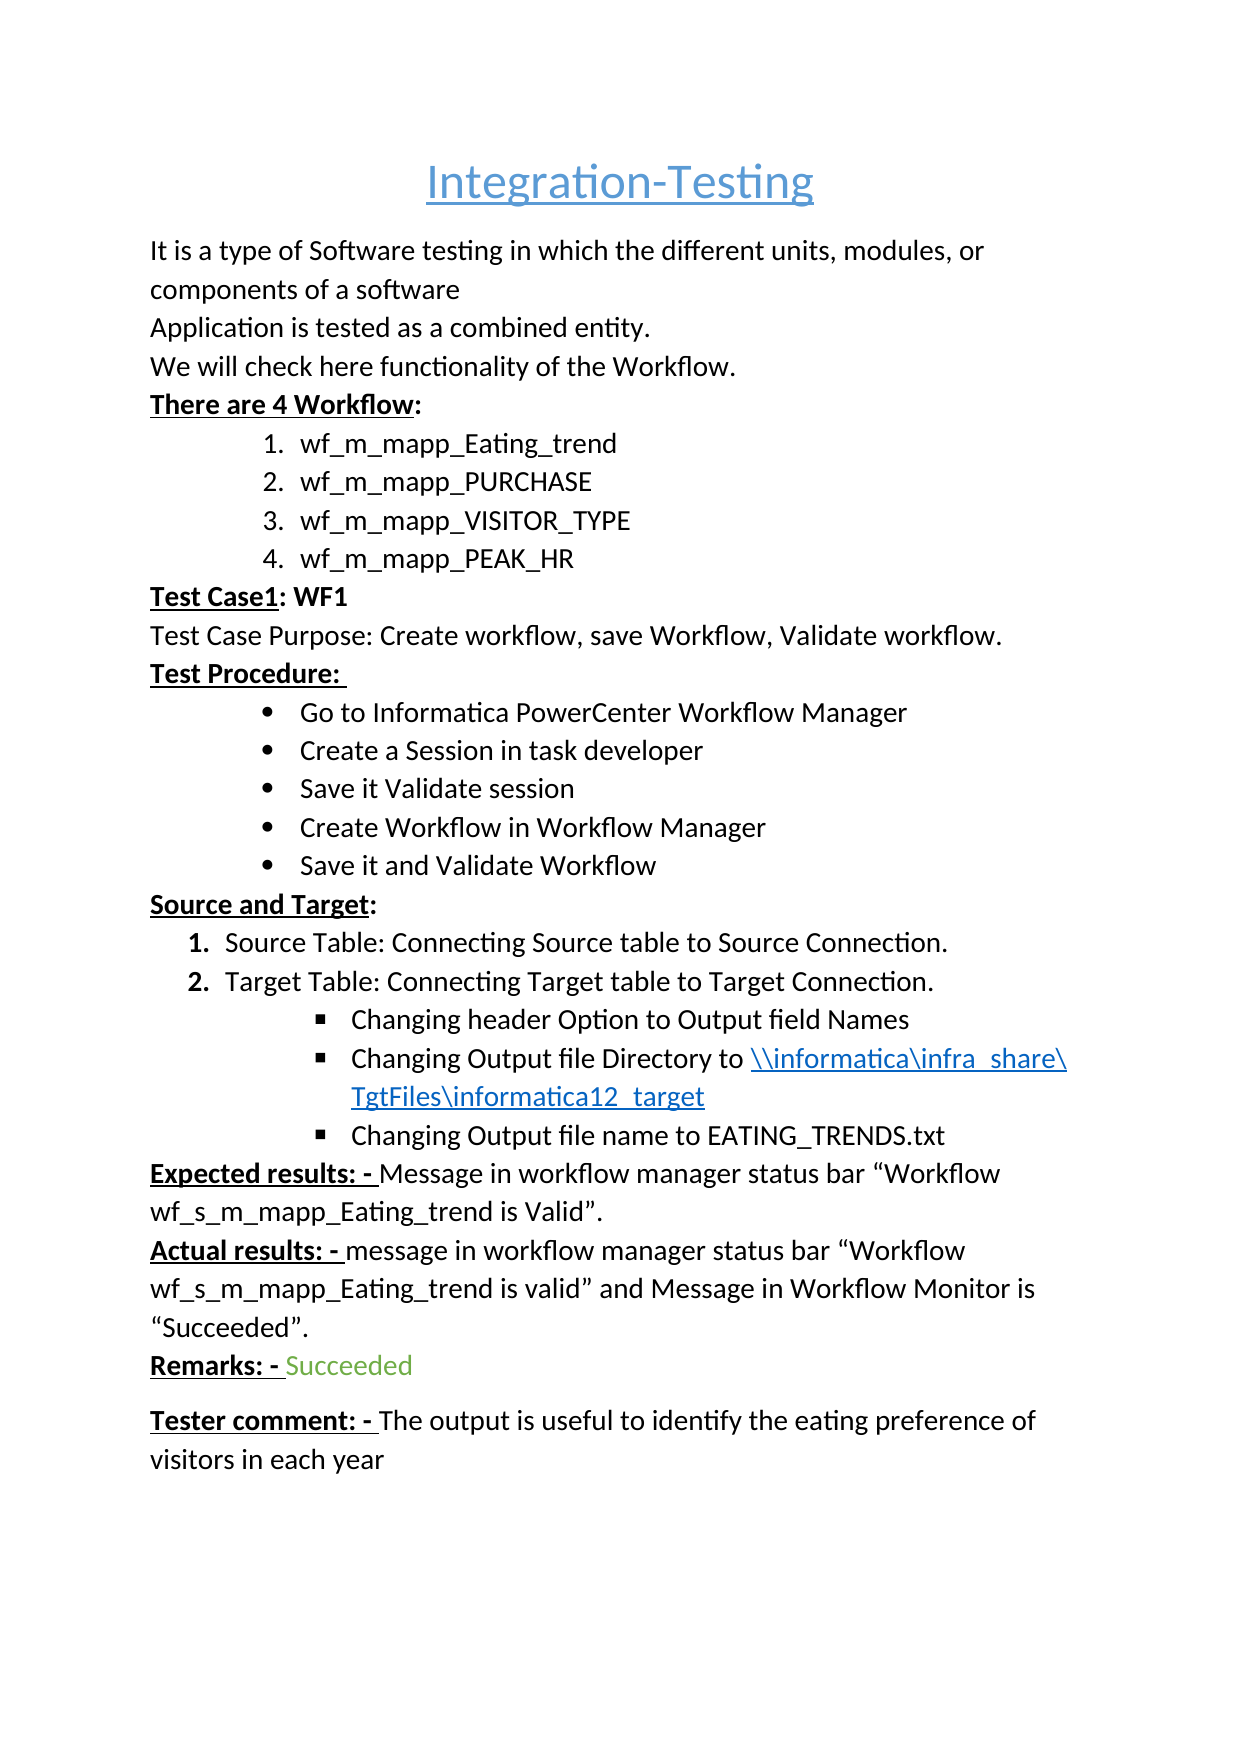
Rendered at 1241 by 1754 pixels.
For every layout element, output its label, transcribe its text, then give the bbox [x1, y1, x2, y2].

text Actual results: - message in workflow manager status bar “Workflow [150, 1232, 1090, 1267]
text Test Case Purpose: Create workflow, save Workflow, Validate workflow. [150, 617, 1090, 652]
list Save it Validate session [262, 771, 1090, 806]
text Test Procedure: [150, 655, 1090, 691]
list Source Table: Connecting Source table to Source Connection. [187, 924, 1090, 960]
text Application is tested as a combined entity. [150, 309, 1090, 345]
text Expected results: - Message in workflow manager status bar “Workflow wf_s_m_mapp_Eating_trend is Valid”. [150, 1155, 1090, 1229]
list Create Workflow in Workflow Manager [262, 809, 1090, 845]
text Test Case1: WF1 [150, 578, 1090, 614]
list wf_m_mapp_VISITOR_TYPE [262, 502, 1090, 537]
text Integration-Testing [150, 150, 1090, 211]
text Source and Target: [150, 886, 1090, 922]
list Target Table: Connecting Target table to Target Connection. [187, 963, 1090, 998]
list Create a Session in task developer [262, 732, 1090, 768]
list Changing Output file Directory to \\informatica\infra_share\TgtFiles\informatica12_target [313, 1040, 1090, 1114]
list wf_m_mapp_PEAK_HR [262, 540, 1090, 576]
list Go to Informatica PowerCenter Workflow Manager [262, 694, 1090, 729]
list wf_m_mapp_PURCHASE [262, 463, 1090, 499]
text Remarks: - Succeeded [150, 1347, 1090, 1383]
text wf_s_m_mapp_Eating_trend is valid” and Message in Workflow Monitor is “Succeeded”. [150, 1270, 1090, 1344]
list Save it and Validate Workflow [262, 847, 1090, 883]
text We will check here functionality of the Workflow. [150, 348, 1090, 383]
text It is a type of Software testing in which the different units, modules, or components of a software [150, 232, 1090, 307]
list wf_m_mapp_Eating_trend [262, 425, 1090, 460]
text Tester comment: - The output is useful to identify the eating preference of visitors in each year [150, 1402, 1090, 1476]
text There are 4 Workflow: [150, 386, 1090, 422]
list Changing header Option to Output field Names [313, 1001, 1090, 1037]
list Changing Output file name to EATING_TRENDS.txt [313, 1117, 1090, 1152]
